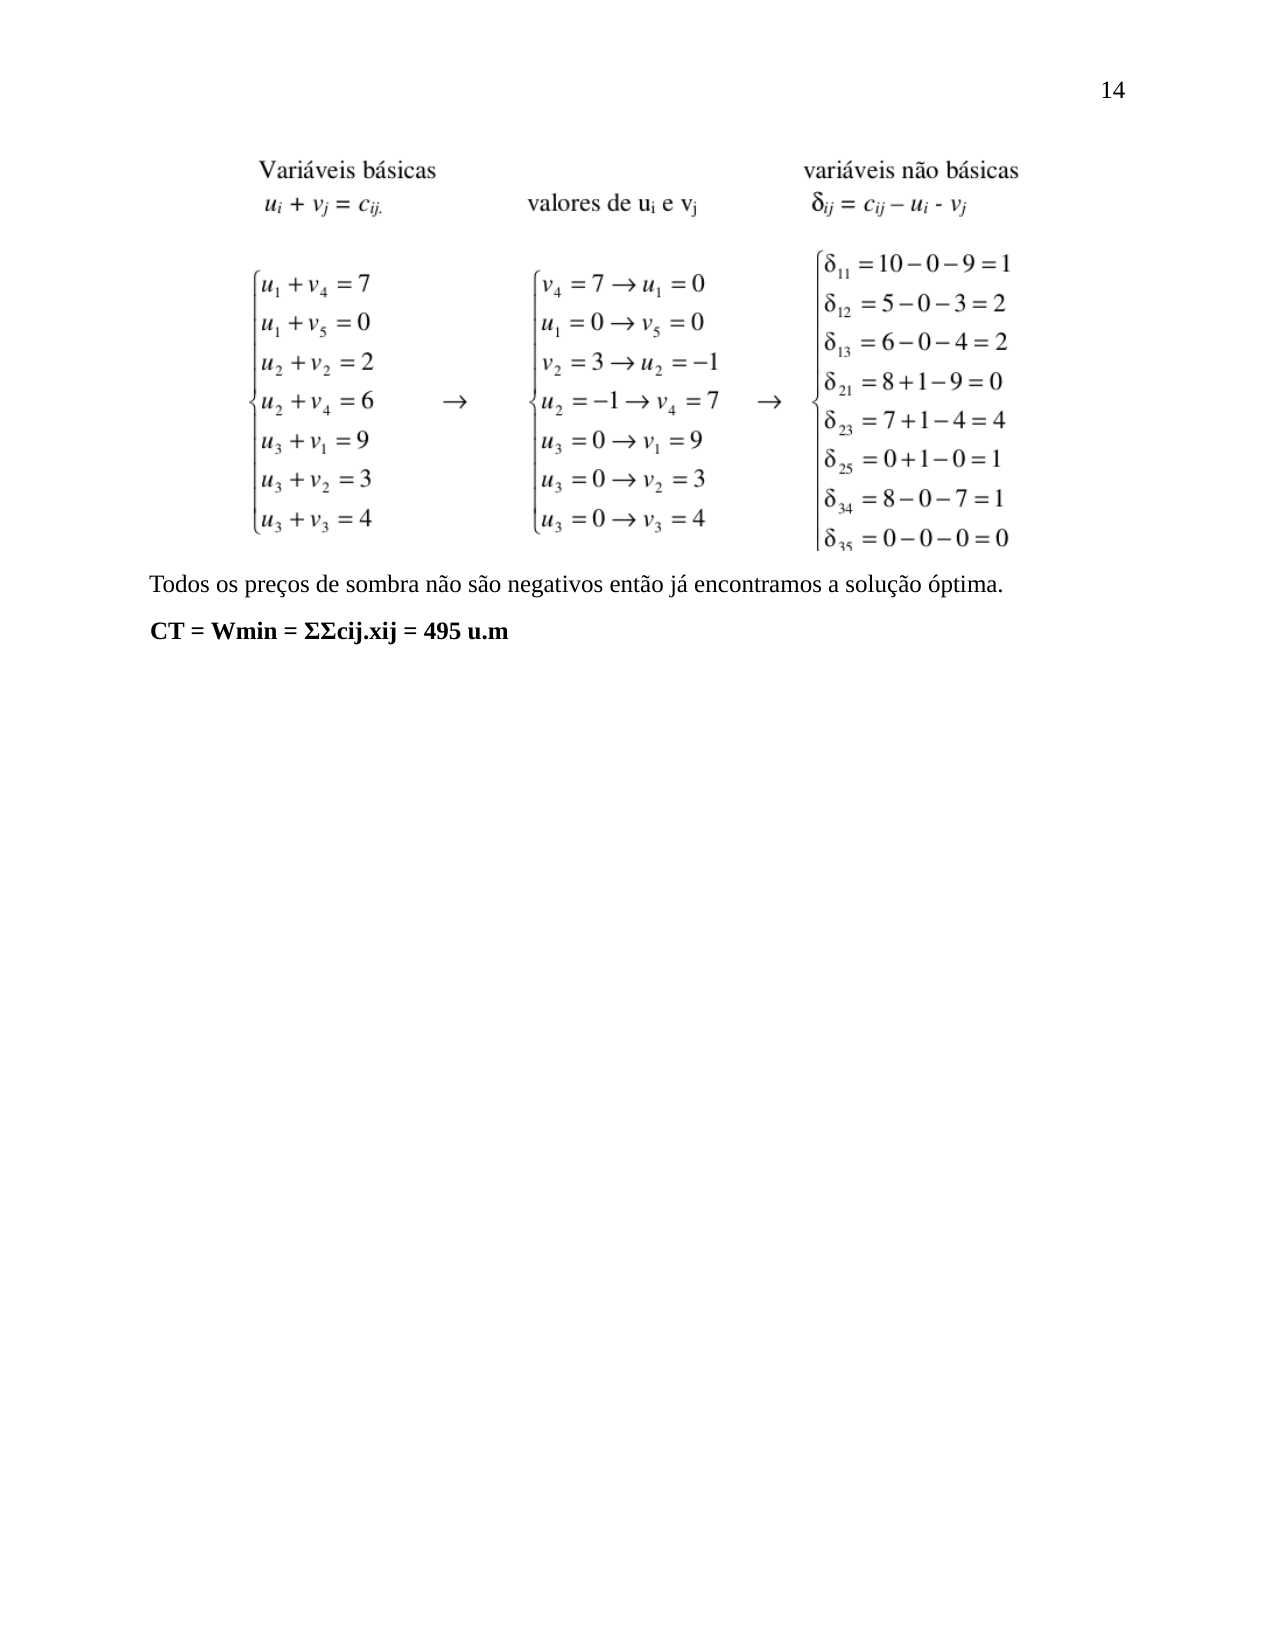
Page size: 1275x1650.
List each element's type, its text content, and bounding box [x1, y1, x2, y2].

picture [241, 150, 1034, 551]
text Todos os preços de sombra não são negativos então já encontramos a solução óptima. [149, 569, 1125, 598]
text CT = Wmin = ΣΣcij.xij = 495 u.m [150, 616, 1125, 645]
